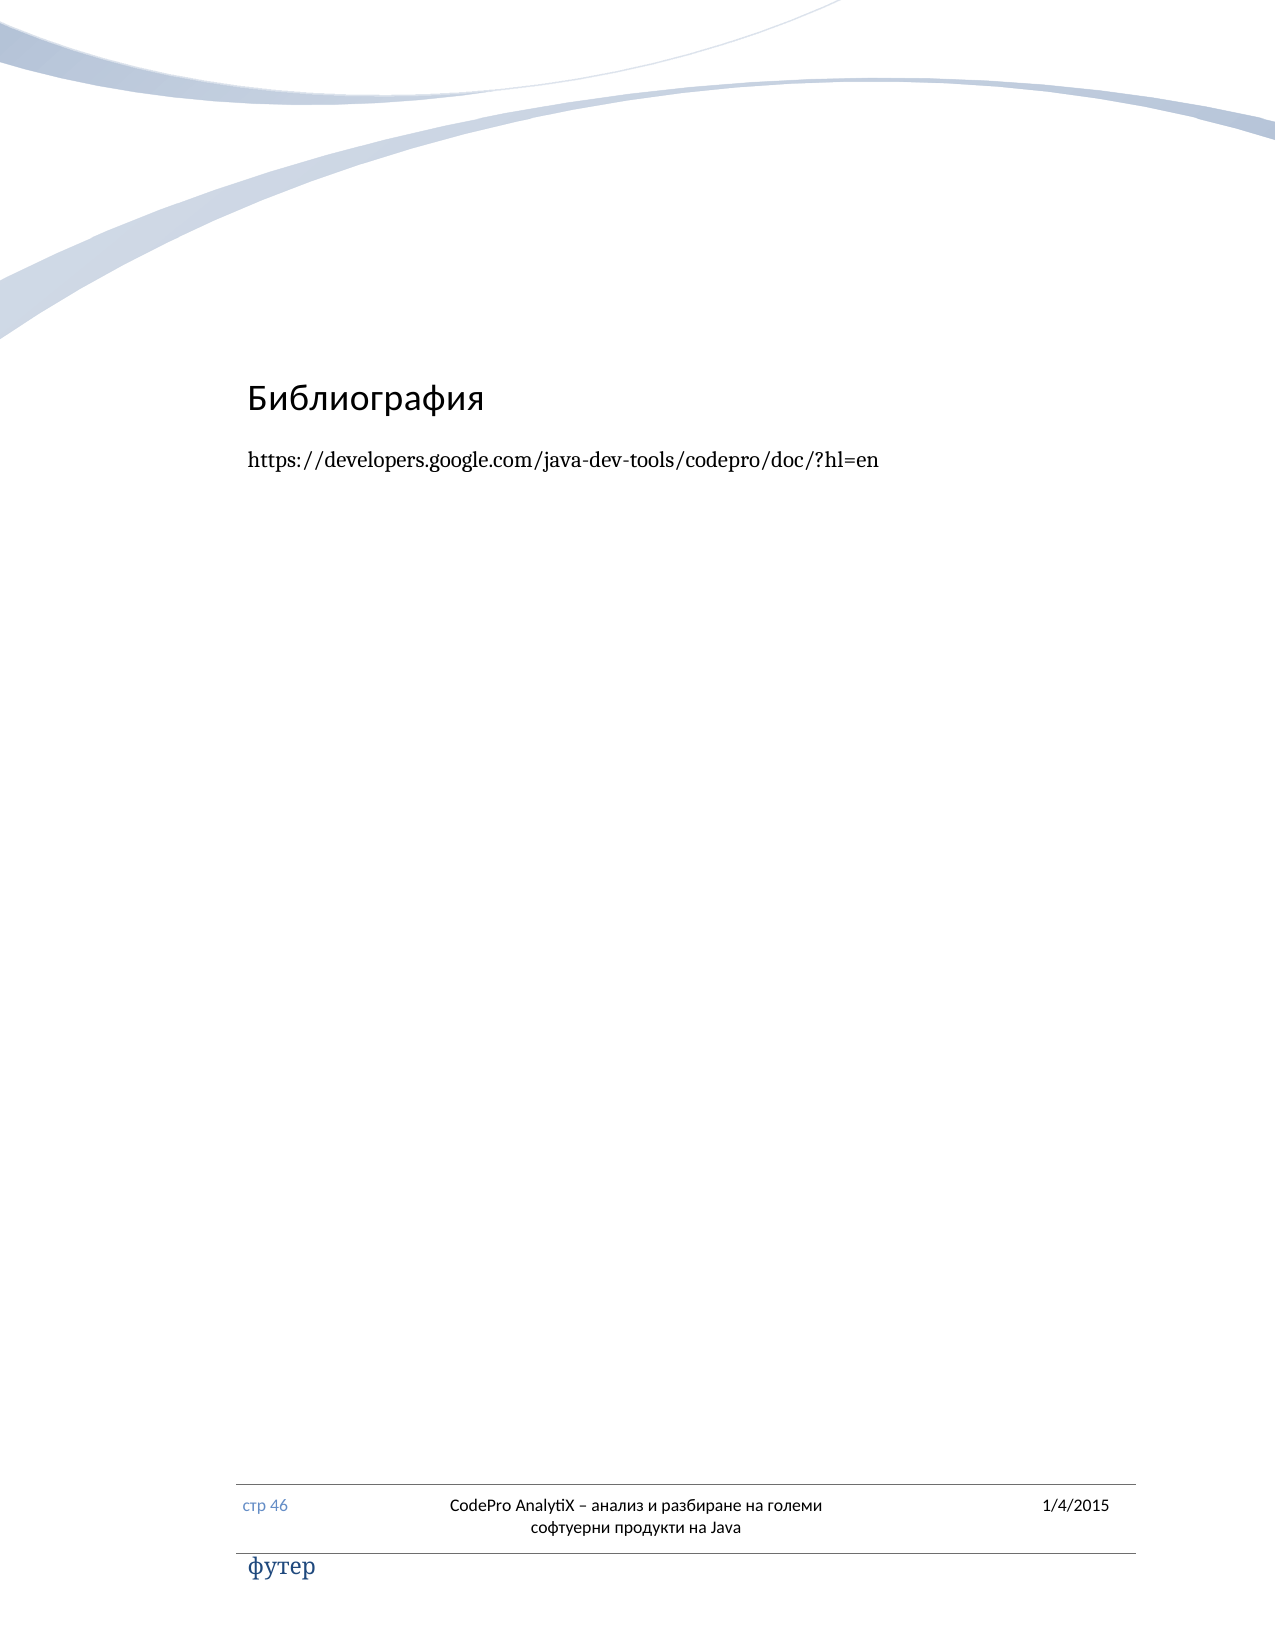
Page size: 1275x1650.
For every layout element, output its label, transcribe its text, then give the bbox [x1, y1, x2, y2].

subtitle Библиография [247, 359, 1147, 434]
text https://developers.google.com/java-dev-tools/codepro/doc/?hl=en [247, 441, 1147, 478]
